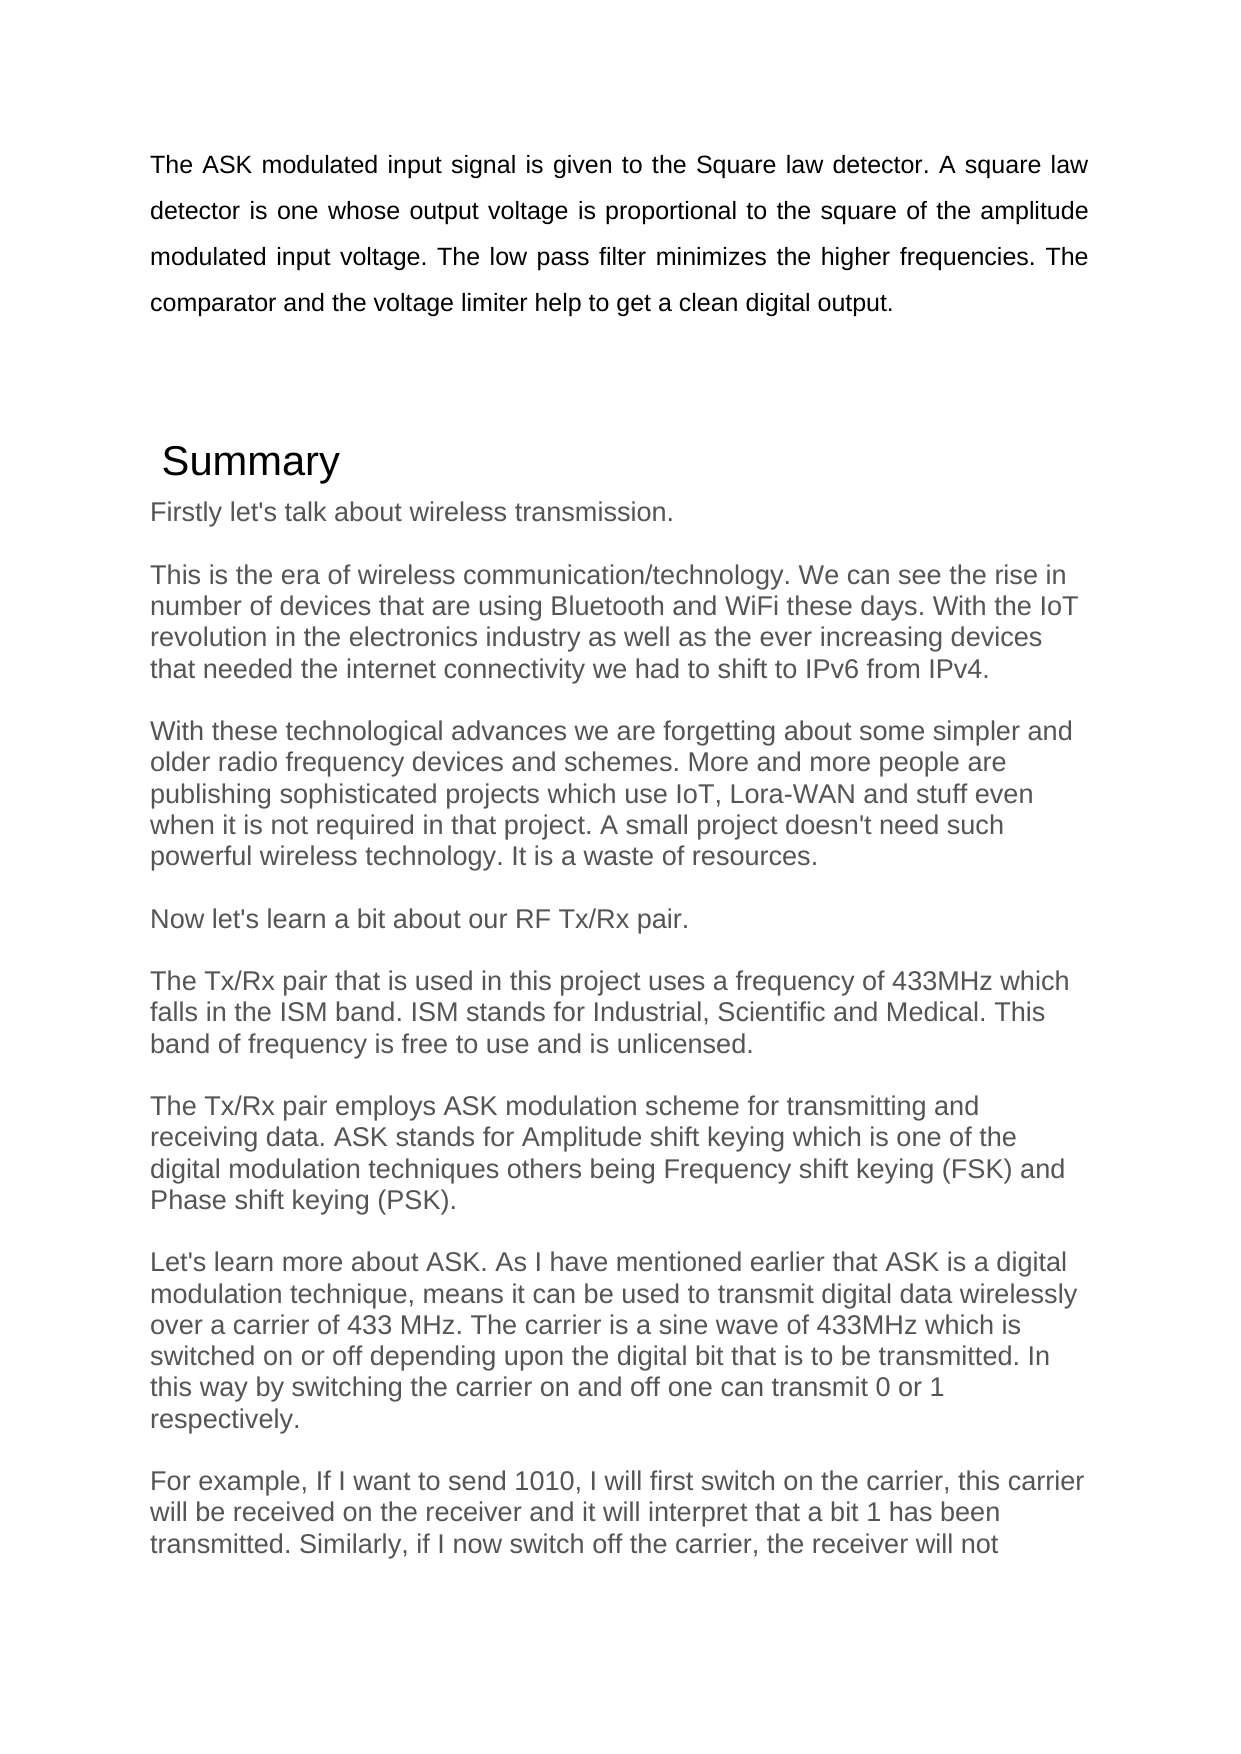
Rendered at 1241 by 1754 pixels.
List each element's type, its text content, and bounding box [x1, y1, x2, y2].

text The ASK modulated input signal is given to the Square law detector. A square law detector is one whose output voltage is proportional to the square of the amplitude modulated input voltage. The low pass filter minimizes the higher frequencies. The comparator and the voltage limiter help to get a clean digital output. [150, 150, 1090, 317]
text The Tx/Rx pair employs ASK modulation scheme for transmitting and receiving data. ASK stands for Amplitude shift keying which is one of the digital modulation techniques others being Frequency shift keying (FSK) and Phase shift keying (PSK). [150, 1090, 1090, 1215]
text The Tx/Rx pair that is used in this project uses a frequency of 433MHz which falls in the ISM band. ISM stands for Industrial, Scientific and Medical. This band of frequency is free to use and is unlicensed. [150, 965, 1090, 1059]
subtitle Summary [150, 436, 1090, 484]
text Let's learn more about ASK. As I have mentioned earlier that ASK is a digital modulation technique, means it can be used to transmit digital data wirelessly over a carrier of 433 MHz. The carrier is a sine wave of 433MHz which is switched on or off depending upon the digital bit that is to be transmitted. In this way by switching the carrier on and off one can transmit 0 or 1 respectively. [150, 1246, 1090, 1434]
text Now let's learn a bit about our RF Tx/Rx pair. [150, 903, 1090, 934]
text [150, 1465, 1090, 1559]
text This is the era of wireless communication/technology. We can see the rise in number of devices that are using Bluetooth and WiFi these days. With the IoT revolution in the electronics industry as well as the ever increasing devices that needed the internet connectivity we had to shift to IPv6 from IPv4. [150, 559, 1090, 684]
text Firstly let's talk about wireless transmission. [150, 496, 1090, 528]
text With these technological advances we are forgetting about some simpler and older radio frequency devices and schemes. More and more people are publishing sophisticated projects which use IoT, Lora-WAN and stuff even when it is not required in that project. A small project doesn't need such powerful wireless technology. It is a waste of resources. [150, 715, 1090, 871]
